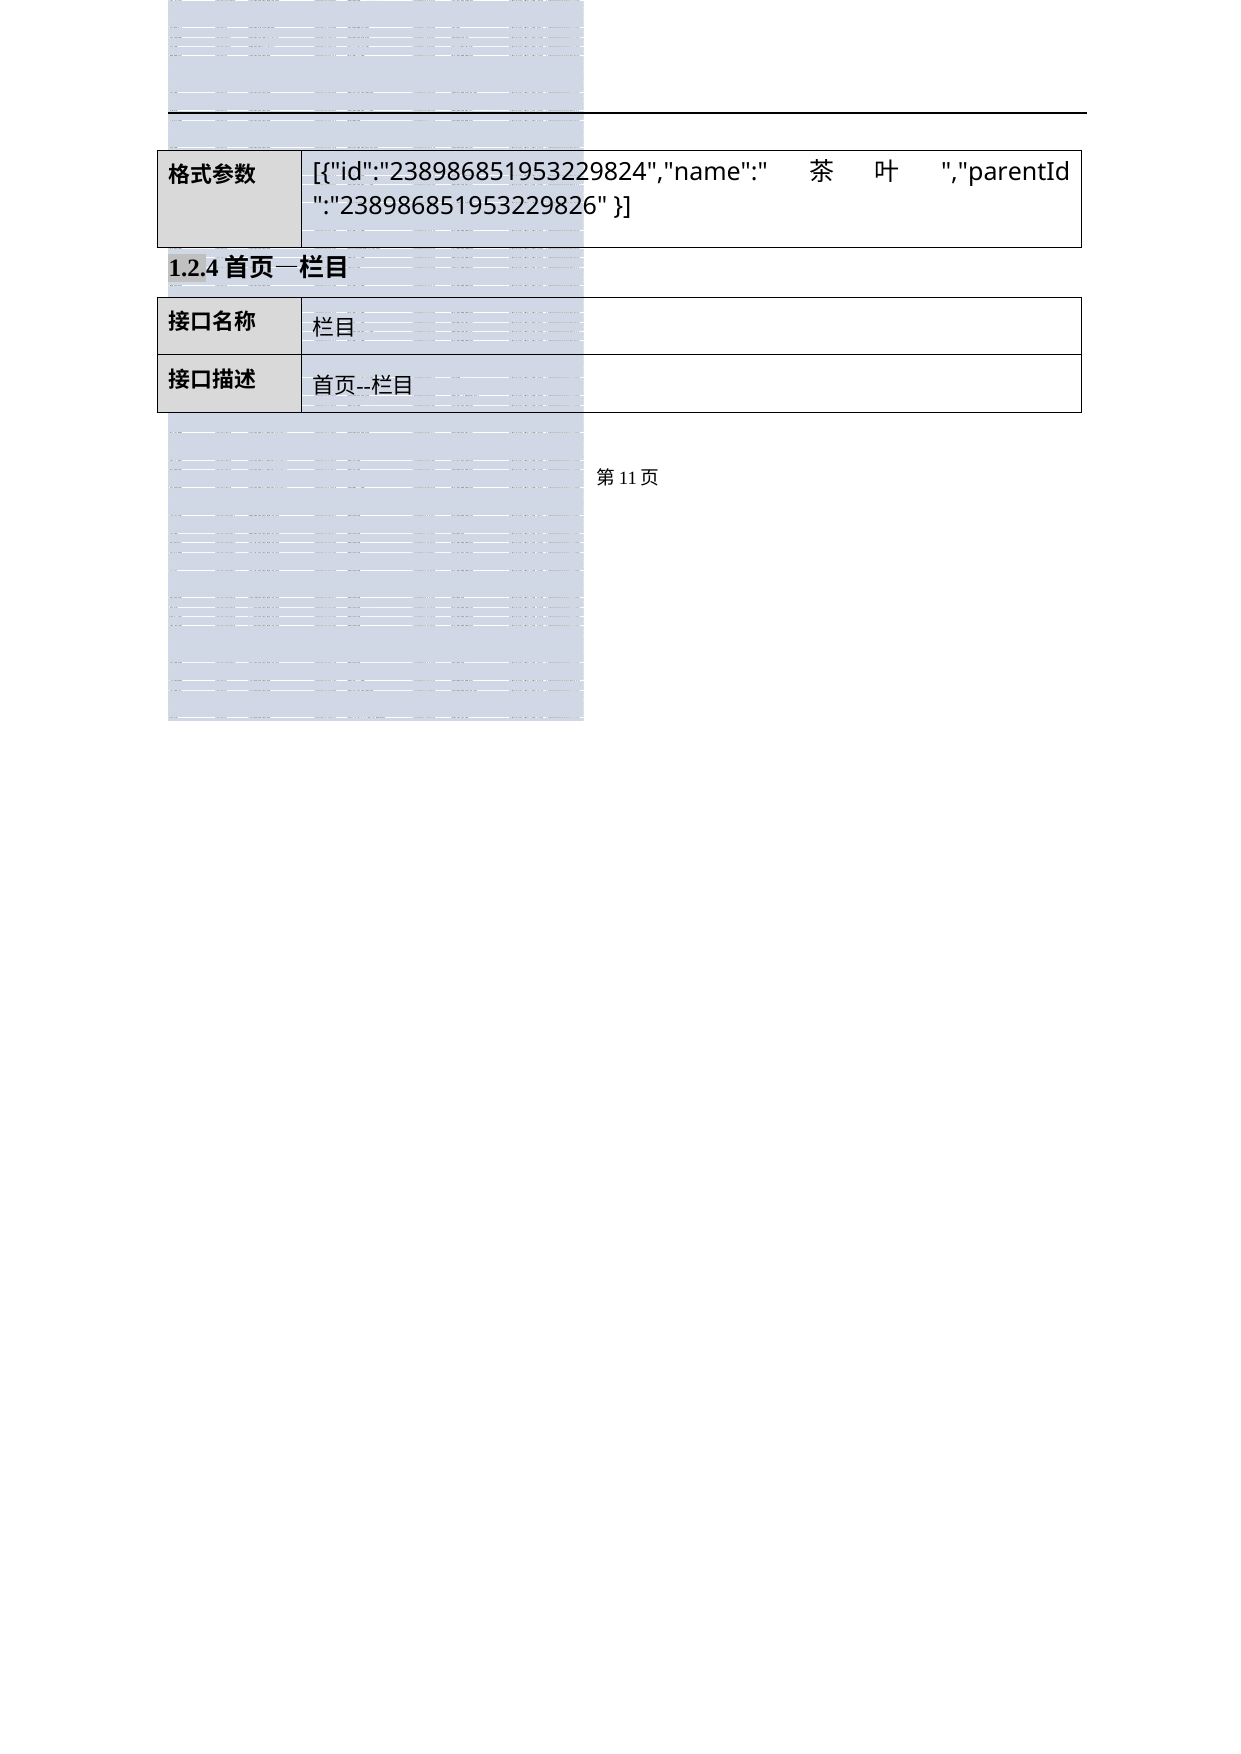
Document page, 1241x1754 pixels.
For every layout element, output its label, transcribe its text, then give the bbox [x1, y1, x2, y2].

table_header 接口名称 [158, 298, 301, 354]
table_cell 正确的JSON返回结果示例: [{"id":"238986851953229824","name":"茶叶","parentId ":"238986851953229826" }] [302, 151, 1081, 247]
table_header 栏目 [302, 298, 1081, 354]
table_cell 输出json 格式参数 [158, 151, 301, 247]
table_cell 接口描述 [158, 355, 301, 412]
table_cell 首页--栏目 [302, 355, 1081, 412]
subtitle 1.2.4 首页—栏目 [168, 248, 1087, 284]
